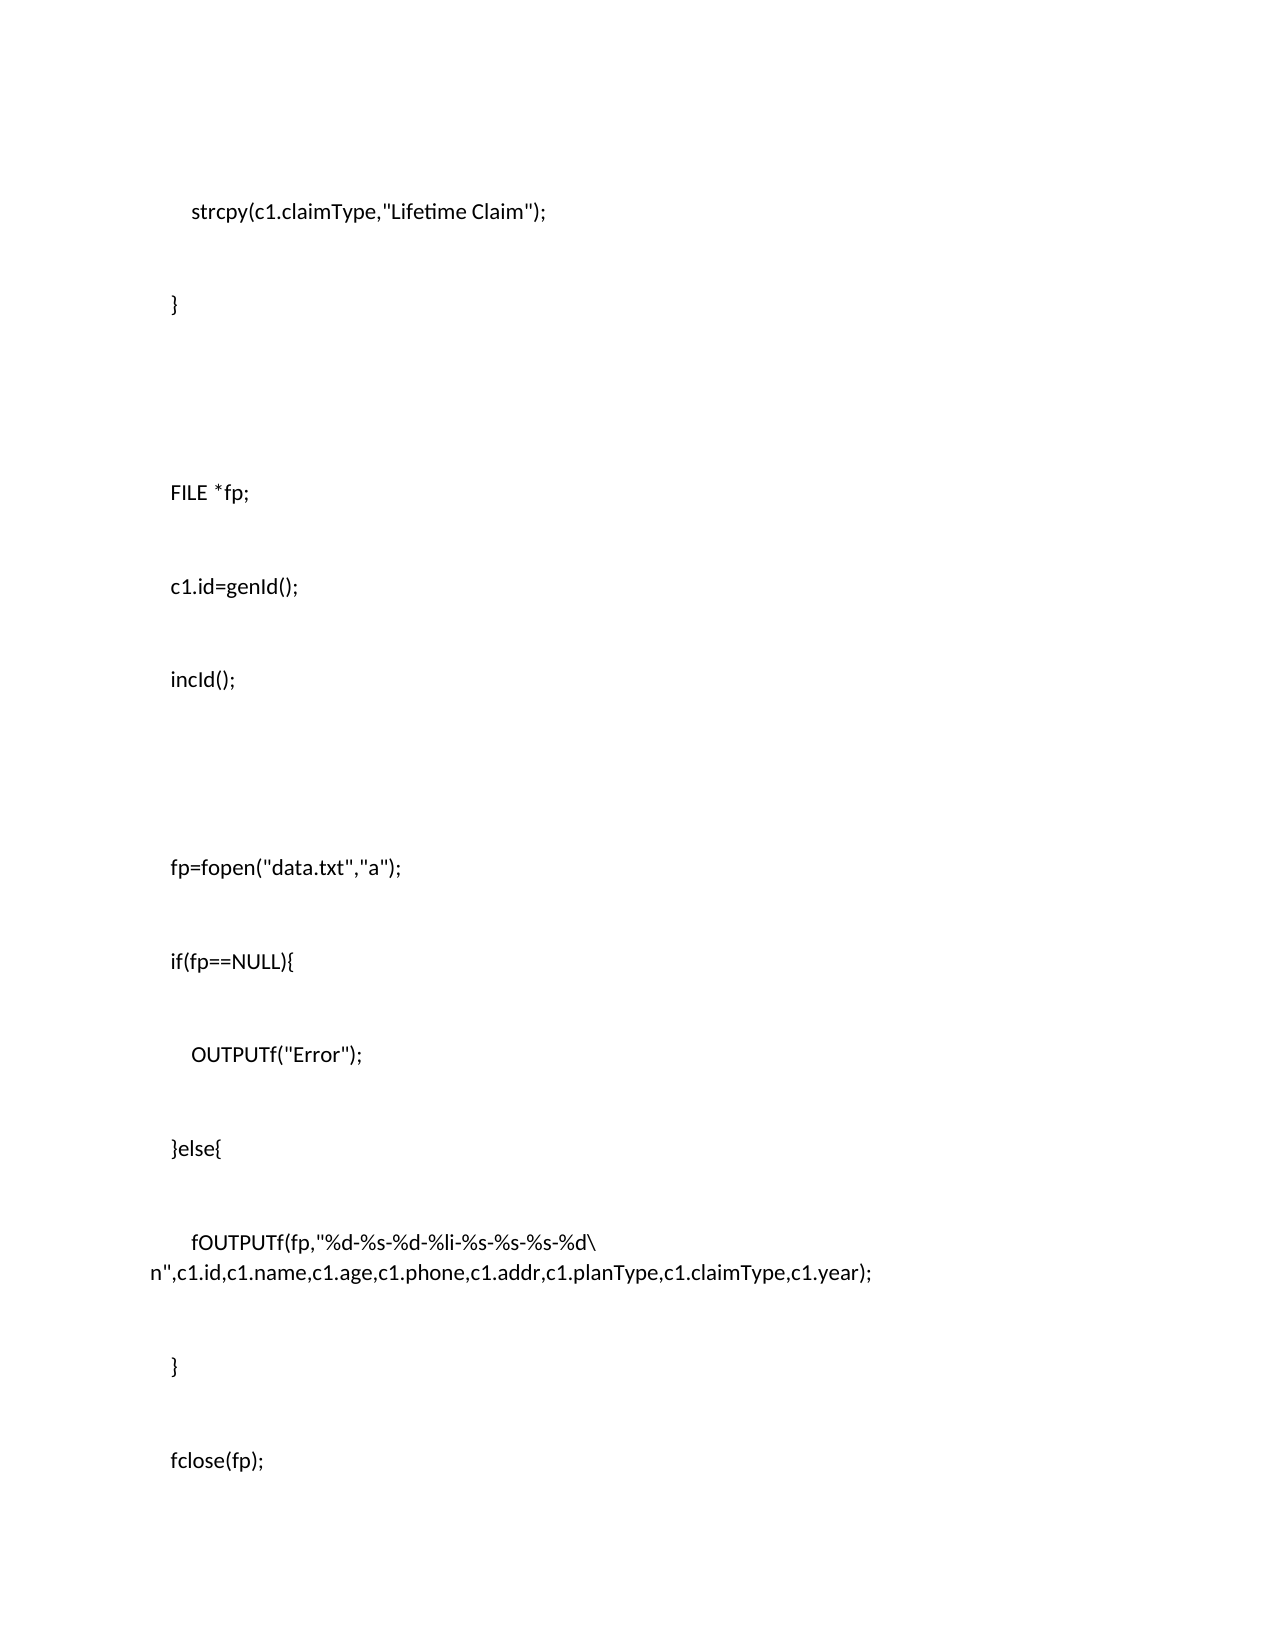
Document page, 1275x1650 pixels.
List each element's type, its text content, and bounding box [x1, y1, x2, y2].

text c1.id=genId(); [150, 572, 1125, 600]
text if(fp==NULL){ [150, 947, 1125, 975]
text strcpy(c1.claimType,"Lifetime Claim"); [150, 197, 1125, 225]
text } [150, 291, 1125, 319]
text fOUTPUTf(fp,"%d-%s-%d-%li-%s-%s-%s-%d\n",c1.id,c1.name,c1.age,c1.phone,c1.addr,c1.planType,c1.claimType,c1.year); [150, 1228, 1125, 1286]
text }else{ [150, 1134, 1125, 1162]
text incId(); [150, 666, 1125, 694]
text fp=fopen("data.txt","a"); [150, 853, 1125, 881]
text fclose(fp); [150, 1446, 1125, 1474]
text } [150, 1352, 1125, 1380]
text FILE *fp; [150, 478, 1125, 506]
text OUTPUTf("Error"); [150, 1041, 1125, 1069]
